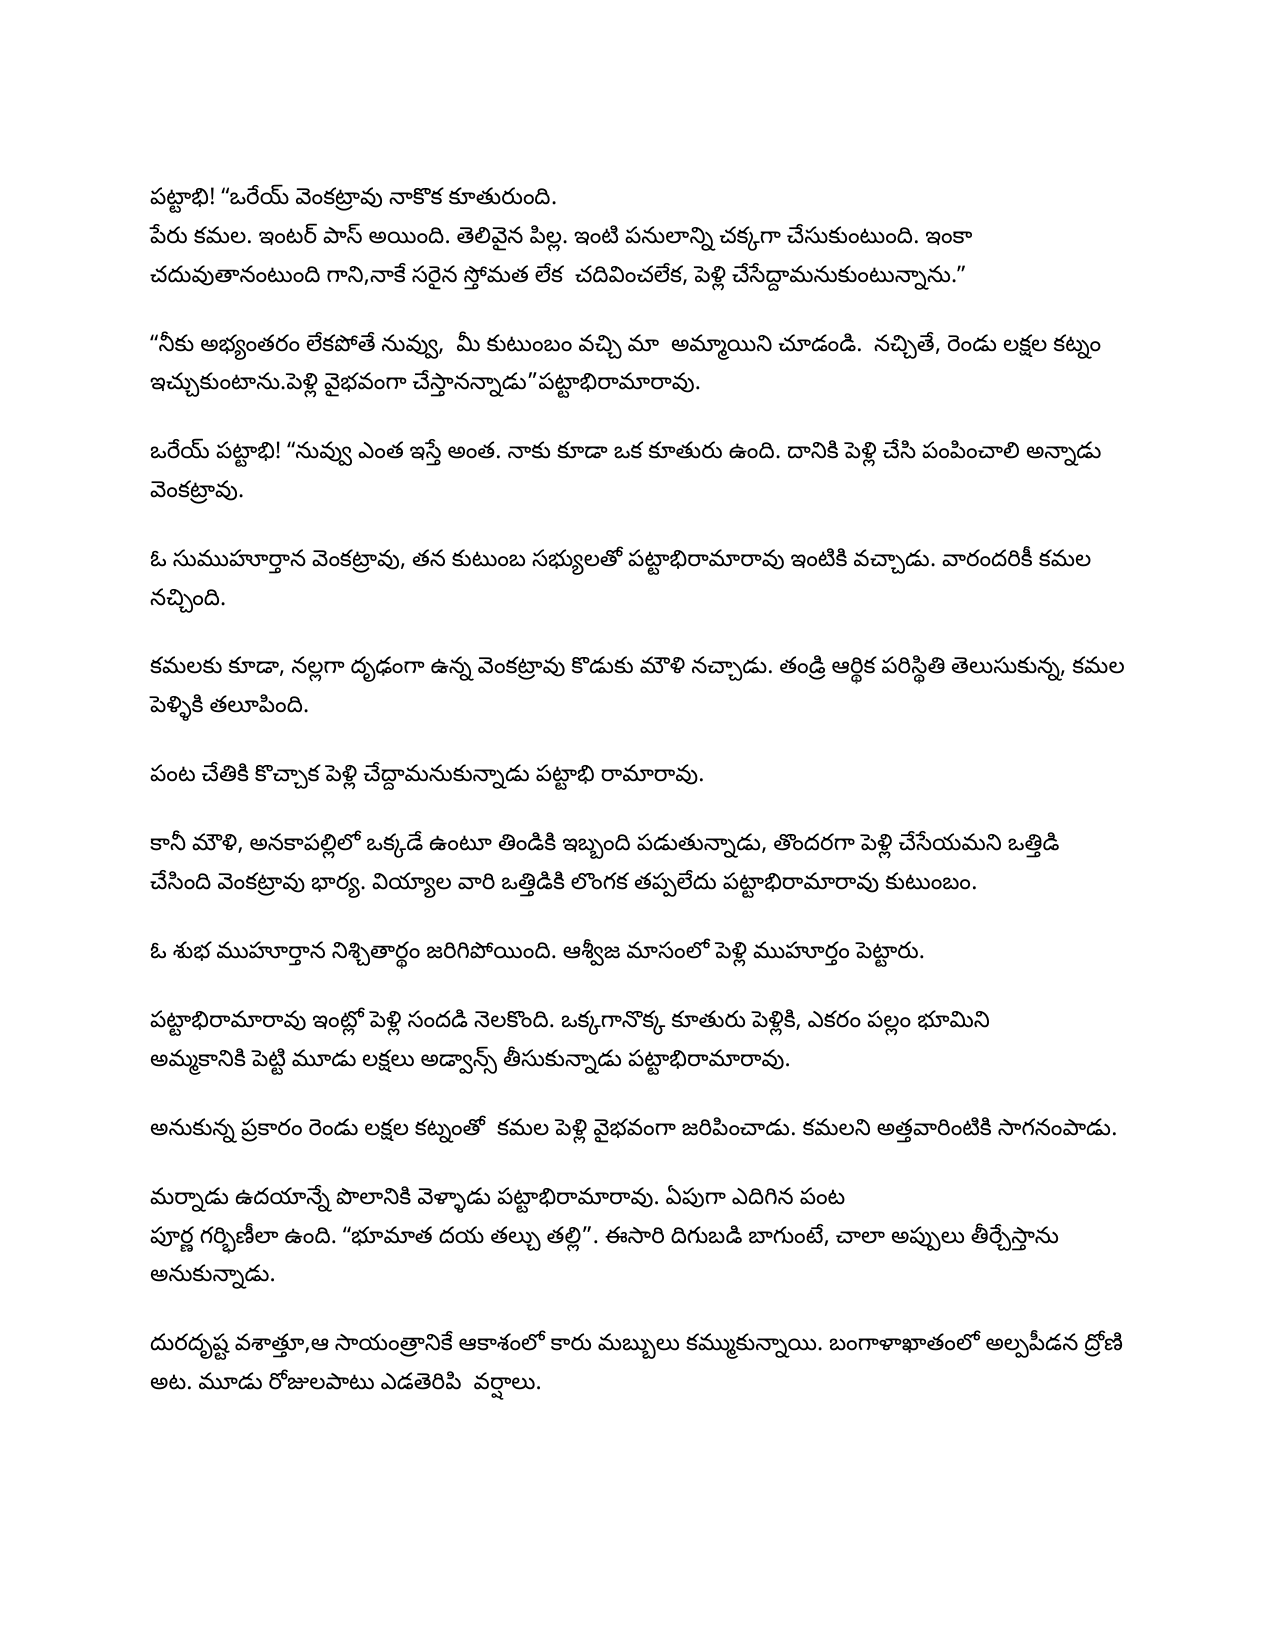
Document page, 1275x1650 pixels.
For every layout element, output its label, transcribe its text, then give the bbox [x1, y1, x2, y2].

text మర్నాడు ఉదయాన్నే పొలానికి వెళ్ళాడు పట్టాభిరామారావు. ఏపుగా ఎదిగిన పంట [150, 1180, 1125, 1214]
text ఓ శుభ ముహూర్తాన నిశ్చితార్థం జరిగిపోయింది. ఆశ్వీజ మాసంలో పెళ్లి ముహూర్తం పెట్టారు. [150, 934, 1125, 968]
text పేరు కమల. ఇంటర్ పాస్ అయింది. తెలివైన పిల్ల. ఇంటి పనులాన్ని చక్కగా చేసుకుంటుంది. ఇంకా చదువుతానంటుంది గాని,నాకే సరైన స్తోమత లేక చదివించలేక, పెళ్లి చేసేద్దామనుకుంటున్నాను.” [150, 219, 1125, 291]
text పట్టాభిరామారావు ఇంట్లో పెళ్లి సందడి నెలకొంది. ఒక్కగానొక్క కూతురు పెళ్లికి, ఎకరం పల్లం భూమిని [150, 1003, 1125, 1037]
text అమ్మకానికి పెట్టి మూడు లక్షలు అడ్వాన్స్ తీసుకున్నాడు పట్టాభిరామారావు. [150, 1042, 1125, 1076]
text “నీకు అభ్యంతరం లేకపోతే నువ్వు, మీ కుటుంబం వచ్చి మా అమ్మాయిని చూడండి. నచ్చితే, రెండు లక్షల కట్నం ఇచ్చుకుంటాను.పెళ్లి వైభవంగా చేస్తానన్నాడు”పట్టాభిరామారావు. [150, 327, 1125, 399]
text అనుకున్న ప్రకారం రెండు లక్షల కట్నంతో కమల పెళ్లి వైభవంగా జరిపించాడు. కమలని అత్తవారింటికి సాగనంపాడు. [150, 1111, 1125, 1144]
text ఓ సుముహూర్తాన వెంకట్రావు, తన కుటుంబ సభ్యులతో పట్టాభిరామారావు ఇంటికి వచ్చాడు. వారందరికీ కమల నచ్చింది. [150, 542, 1125, 614]
text పట్టాభి! “ఒరేయ్ వెంకట్రావు నాకొక కూతురుంది. [150, 180, 1125, 214]
text కానీ మౌళి, అనకాపల్లిలో ఒక్కడే ఉంటూ తిండికి ఇబ్బంది పడుతున్నాడు, తొందరగా పెళ్లి చేసేయమని ఒత్తిడి చేసింది వెంకట్రావు భార్య. వియ్యాల వారి ఒత్తిడికి లొంగక తప్పలేదు పట్టాభిరామారావు కుటుంబం. [150, 826, 1125, 898]
text పూర్ణ గర్భిణీలా ఉంది. “భూమాత దయ తల్చు తల్లి”. ఈసారి దిగుబడి బాగుంటే, చాలా అప్పులు తీర్చేస్తాను అనుకున్నాడు. [150, 1219, 1125, 1291]
text ఒరేయ్ పట్టాభి! “నువ్వు ఎంత ఇస్తే అంత. నాకు కూడా ఒక కూతురు ఉంది. దానికి పెళ్లి చేసి పంపించాలి అన్నాడు వెంకట్రావు. [150, 434, 1125, 507]
text కమలకు కూడా, నల్లగా దృఢంగా ఉన్న వెంకట్రావు కొడుకు మౌళి నచ్చాడు. తండ్రి ఆర్థిక పరిస్థితి తెలుసుకున్న, కమల పెళ్ళికి తలూపింది. [150, 649, 1125, 722]
text పంట చేతికి కొచ్చాక పెళ్లి చేద్దామనుకున్నాడు పట్టాభి రామారావు. [150, 757, 1125, 791]
text దురదృష్ట వశాత్తూ,ఆ సాయంత్రానికే ఆకాశంలో కారు మబ్బులు కమ్ముకున్నాయి. బంగాళాఖాతంలో అల్పపీడన ద్రోణి అట. మూడు రోజులపాటు ఎడతెరిపి వర్షాలు. [150, 1326, 1125, 1399]
